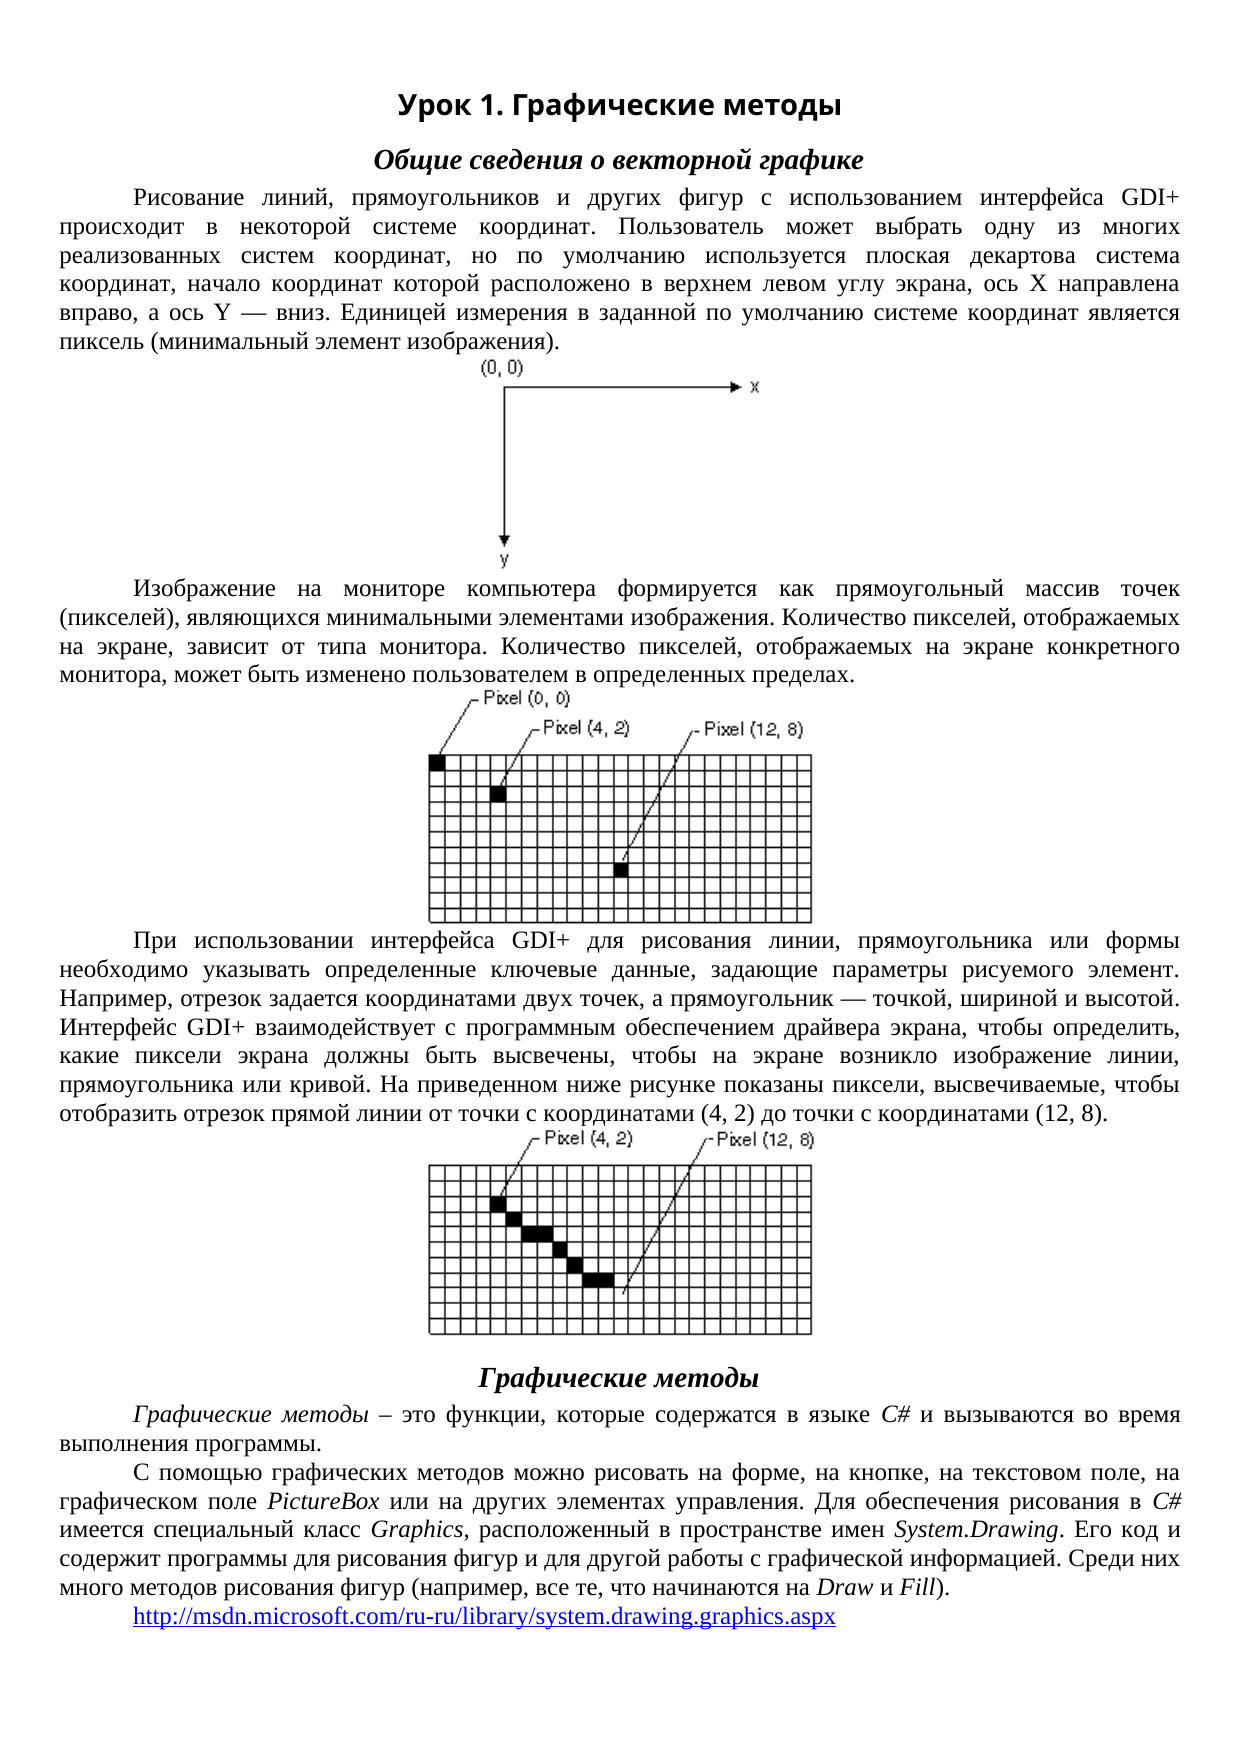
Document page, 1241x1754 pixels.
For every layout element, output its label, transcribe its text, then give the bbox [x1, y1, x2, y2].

picture [460, 354, 780, 574]
picture [385, 1126, 855, 1342]
text При использовании интерфейса GDI+ для рисования линии, прямоугольника или формы необходимо указывать определенные ключевые данные, задающие параметры рисуемого элемент. Например, отрезок задается координатами двух точек, а прямоугольник — точкой, шириной и высотой. Интерфейс GDI+ взаимодействует с программным обеспечением драйвера экрана, чтобы определить, какие пиксели экрана должны быть высвечены, чтобы на экране возникло изображение линии, прямоугольника или кривой. На приведенном ниже рисунке показаны пиксели, высвечиваемые, чтобы отобразить отрезок прямой линии от точки с координатами (4, 2) до точки с координатами (12, 8). [59, 926, 1181, 1127]
text http://msdn.microsoft.com/ru-ru/library/system.drawing.graphics.aspx [59, 1601, 1181, 1629]
text С помощью графических методов можно рисовать на форме, на кнопке, на текстовом поле, на графическом поле PictureBox или на других элементах управления. Для обеспечения рисования в C# имеется специальный класс Graphics, расположенный в пространстве имен System.Drawing. Его код и содержит программы для рисования фигур и для другой работы с графической информацией. Среди них много методов рисования фигур (например, все те, что начинаются на Draw и Fill). [59, 1457, 1181, 1601]
subtitle Урок 1. Графические методы [59, 84, 1181, 124]
text Рисование линий, прямоугольников и других фигур с использованием интерфейса GDI+ происходит в некоторой системе координат. Пользователь может выбрать одну из многих реализованных систем координат, но по умолчанию используется плоская декартова система координат, начало координат которой расположено в верхнем левом углу экрана, ось X направлена вправо, а ось Y — вниз. Единицей измерения в заданной по умолчанию системе координат является пиксель (минимальный элемент изображения). [59, 182, 1181, 355]
subtitle Графические методы [59, 1360, 1181, 1393]
picture [385, 688, 855, 926]
text Изображение на мониторе компьютера формируется как прямоугольный массив точек (пикселей), являющихся минимальными элементами изображения. Количество пикселей, отображаемых на экране, зависит от типа монитора. Количество пикселей, отображаемых на экране конкретного монитора, может быть изменено пользователем в определенных пределах. [59, 573, 1181, 688]
subtitle Общие сведения о векторной графике [59, 142, 1181, 176]
text Графические методы – это функции, которые содержатся в языке C# и вызываются во время выполнения программы. [59, 1399, 1181, 1457]
